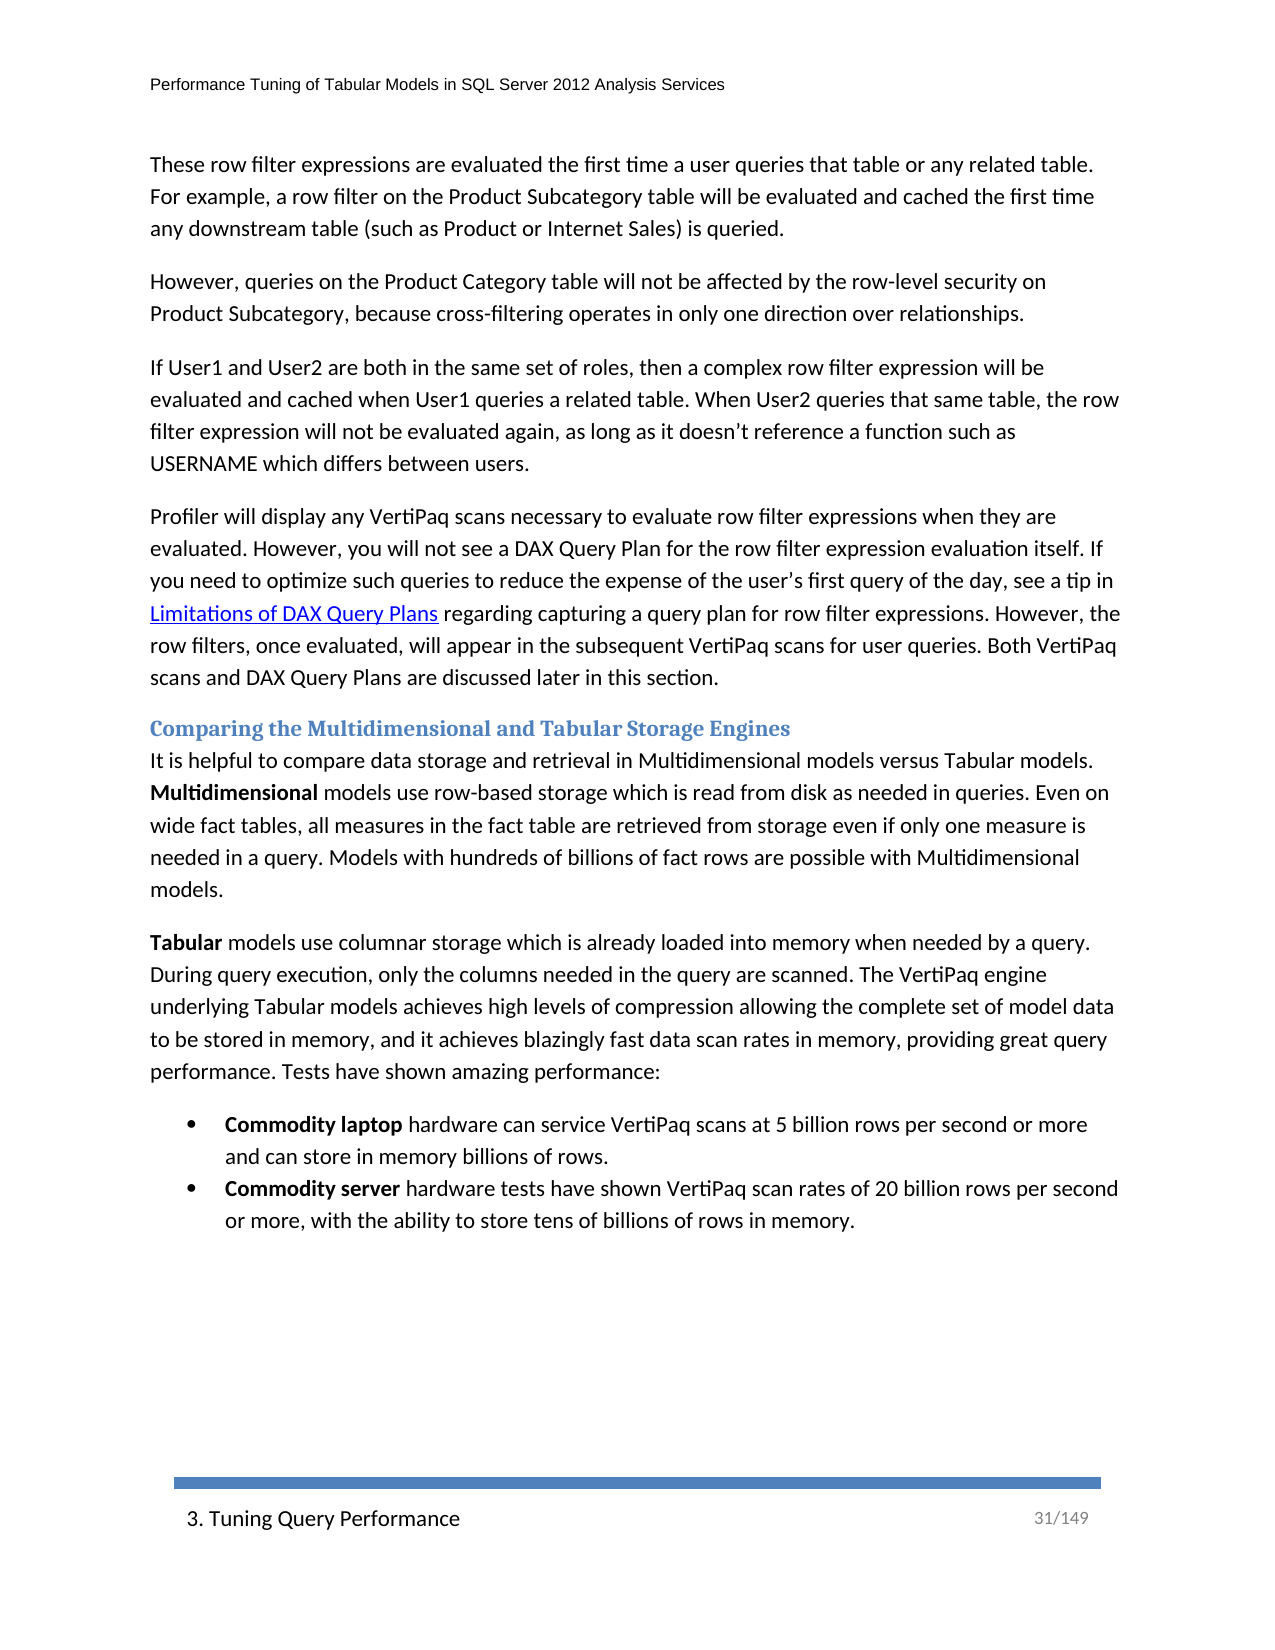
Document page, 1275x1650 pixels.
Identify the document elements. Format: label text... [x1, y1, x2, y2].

text If User1 and User2 are both in the same set of roles, then a complex row filter expression will be evaluated and cached when User1 queries a related table. When User2 queries that same table, the row filter expression will not be evaluated again, as long as it doesn’t reference a function such as USERNAME which differs between users. [150, 353, 1125, 477]
text Profiler will display any VertiPaq scans necessary to evaluate row filter expressions when they are evaluated. However, you will not see a DAX Query Plan for the row filter expression evaluation itself. If you need to optimize such queries to reduce the expense of the user’s first query of the day, see a tip in Limitations of DAX Query Plans regarding capturing a query plan for row filter expressions. However, the row filters, once evaluated, will appear in the subsequent VertiPaq scans for user queries. Both VertiPaq scans and DAX Query Plans are discussed later in this section. [150, 502, 1125, 691]
subtitle Comparing the Multidimensional and Tabular Storage Engines [150, 716, 1125, 742]
text However, queries on the Product Category table will not be affected by the row-level security on Product Subcategory, because cross-filtering operates in only one direction over relationships. [150, 267, 1125, 328]
text These row filter expressions are evaluated the first time a user queries that table or any related table. For example, a row filter on the Product Subcategory table will be evaluated and cached the first time any downstream table (such as Product or Internet Sales) is queried. [150, 150, 1125, 242]
list Commodity server hardware tests have shown VertiPaq scan rates of 20 billion rows per second or more, with the ability to store tens of billions of rows in memory. [187, 1174, 1125, 1234]
list Commodity laptop hardware can service VertiPaq scans at 5 billion rows per second or more and can store in memory billions of rows. [187, 1110, 1125, 1170]
text Tabular models use columnar storage which is already loaded into memory when needed by a query. During query execution, only the columns needed in the query are scanned. The VertiPaq engine underlying Tabular models achieves high levels of compression allowing the complete set of model data to be stored in memory, and it achieves blazingly fast data scan rates in memory, providing great query performance. Tests have shown amazing performance: [150, 928, 1125, 1085]
text It is helpful to compare data storage and retrieval in Multidimensional models versus Tabular models. Multidimensional models use row-based storage which is read from disk as needed in queries. Even on wide fact tables, all measures in the fact table are retrieved from storage even if only one measure is needed in a query. Models with hundreds of billions of fact rows are possible with Multidimensional models. [150, 746, 1125, 903]
